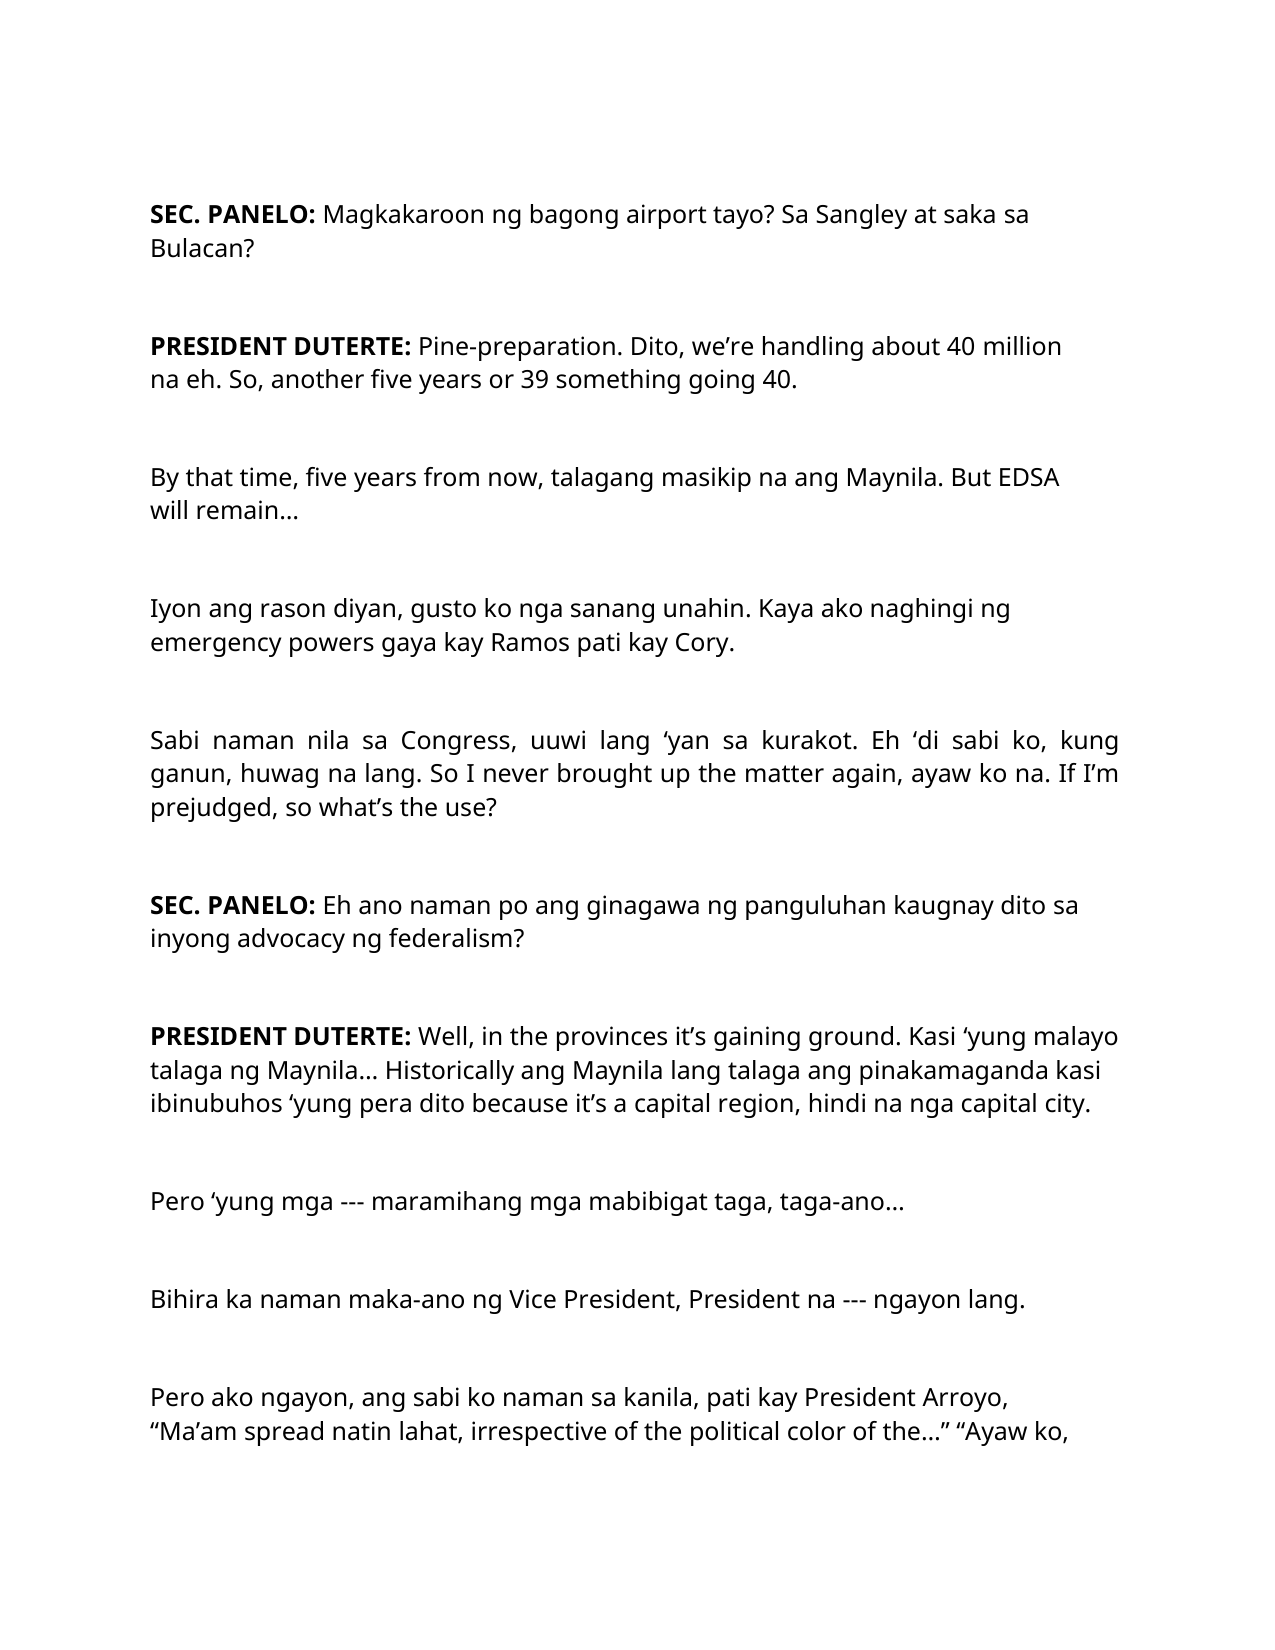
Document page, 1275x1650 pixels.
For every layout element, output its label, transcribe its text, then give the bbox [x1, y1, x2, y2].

text Pero ‘yung mga --- maramihang mga mabibigat taga, taga-ano… [150, 1184, 1125, 1218]
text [150, 1380, 1102, 1447]
text PRESIDENT DUTERTE: Well, in the provinces it’s gaining ground. Kasi ‘yung malayo talaga ng Maynila… Historically ang Maynila lang talaga ang pinakamaganda kasi ibinubuhos ‘yung pera dito because it’s a capital region, hindi na nga capital city. [150, 1019, 1119, 1120]
text SEC. PANELO: Eh ano naman po ang ginagawa ng panguluhan kaugnay dito sa inyong advocacy ng federalism? [150, 888, 1125, 955]
text PRESIDENT DUTERTE: Pine-preparation. Dito, we’re handling about 40 million na eh. So, another five years or 39 something going 40. [150, 328, 1069, 396]
text Bihira ka naman maka-ano ng Vice President, President na --- ngayon lang. [150, 1282, 1125, 1316]
text By that time, five years from now, talagang masikip na ang Maynila. But EDSA will remain… [150, 459, 1064, 527]
text Sabi naman nila sa Congress, uuwi lang ‘yan sa kurakot. Eh ‘di sabi ko, kung ganun, huwag na lang. So I never brought up the matter again, ayaw ko na. If I’m prejudged, so what’s the use? [150, 722, 1121, 823]
text SEC. PANELO: Magkakaroon ng bagong airport tayo? Sa Sangley at saka sa Bulacan? [150, 197, 1089, 264]
text Iyon ang rason diyan, gusto ko nga sanang unahin. Kaya ako naghingi ng emergency powers gaya kay Ramos pati kay Cory. [150, 591, 1081, 658]
